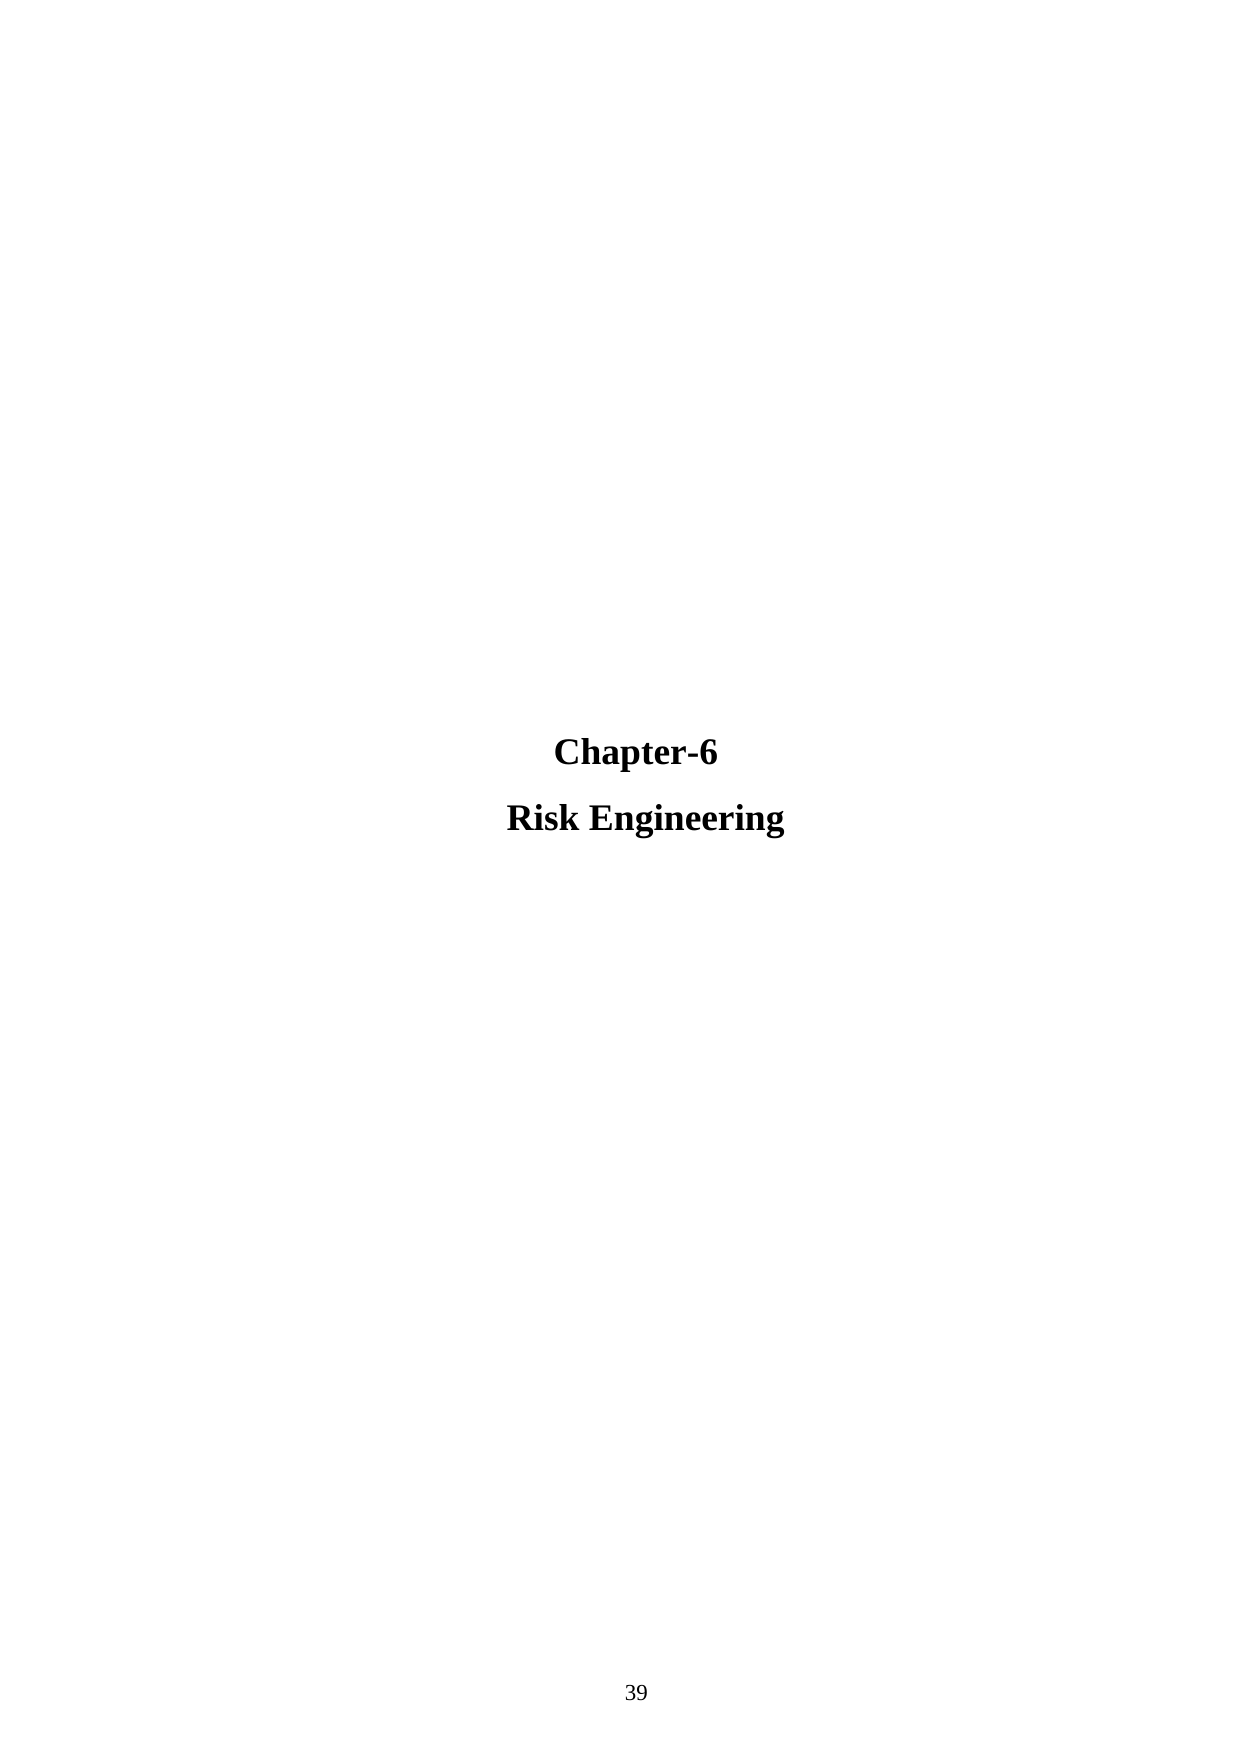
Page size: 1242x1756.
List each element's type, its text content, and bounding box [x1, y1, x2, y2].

subtitle Chapter-6 Risk Engineering [506, 730, 789, 839]
